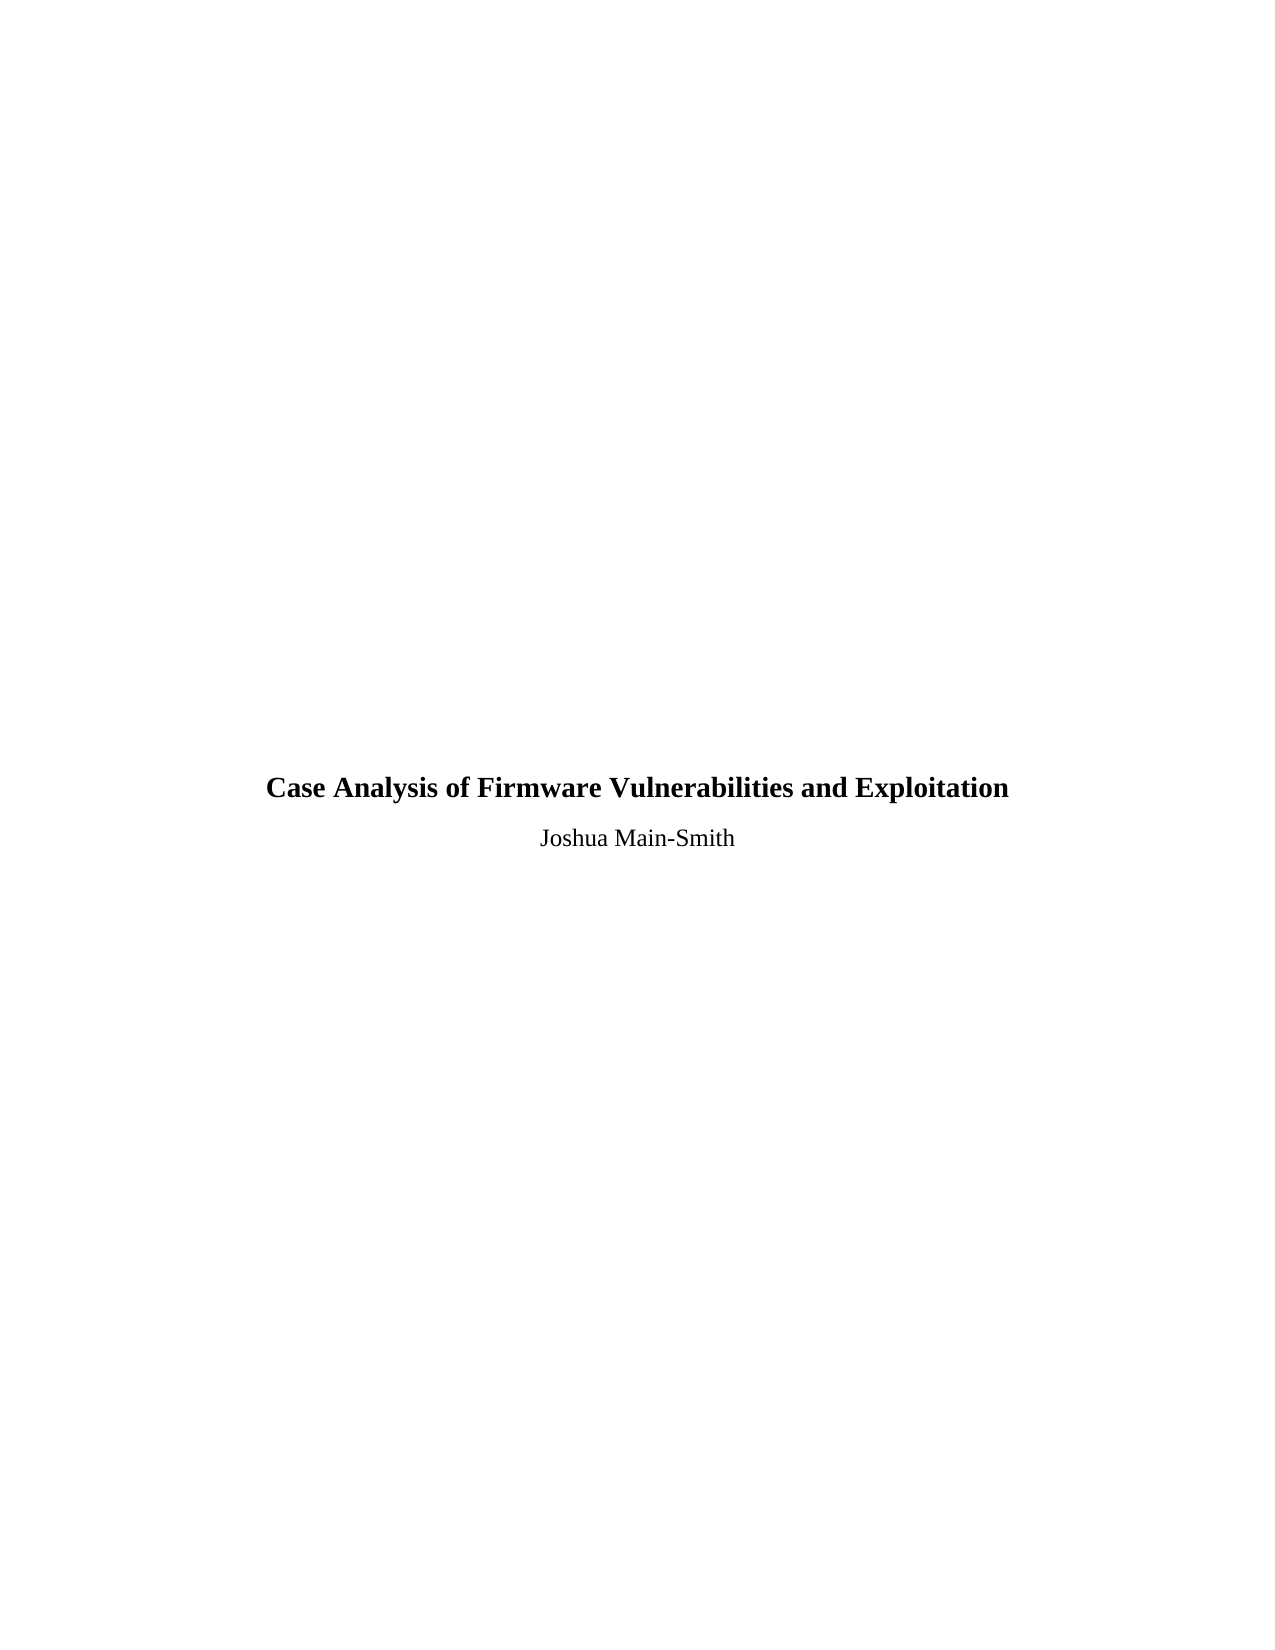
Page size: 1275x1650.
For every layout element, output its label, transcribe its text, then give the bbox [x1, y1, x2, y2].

text Joshua Main-Smith [150, 823, 1125, 852]
text Case Analysis of Firmware Vulnerabilities and Exploitation [150, 770, 1125, 804]
